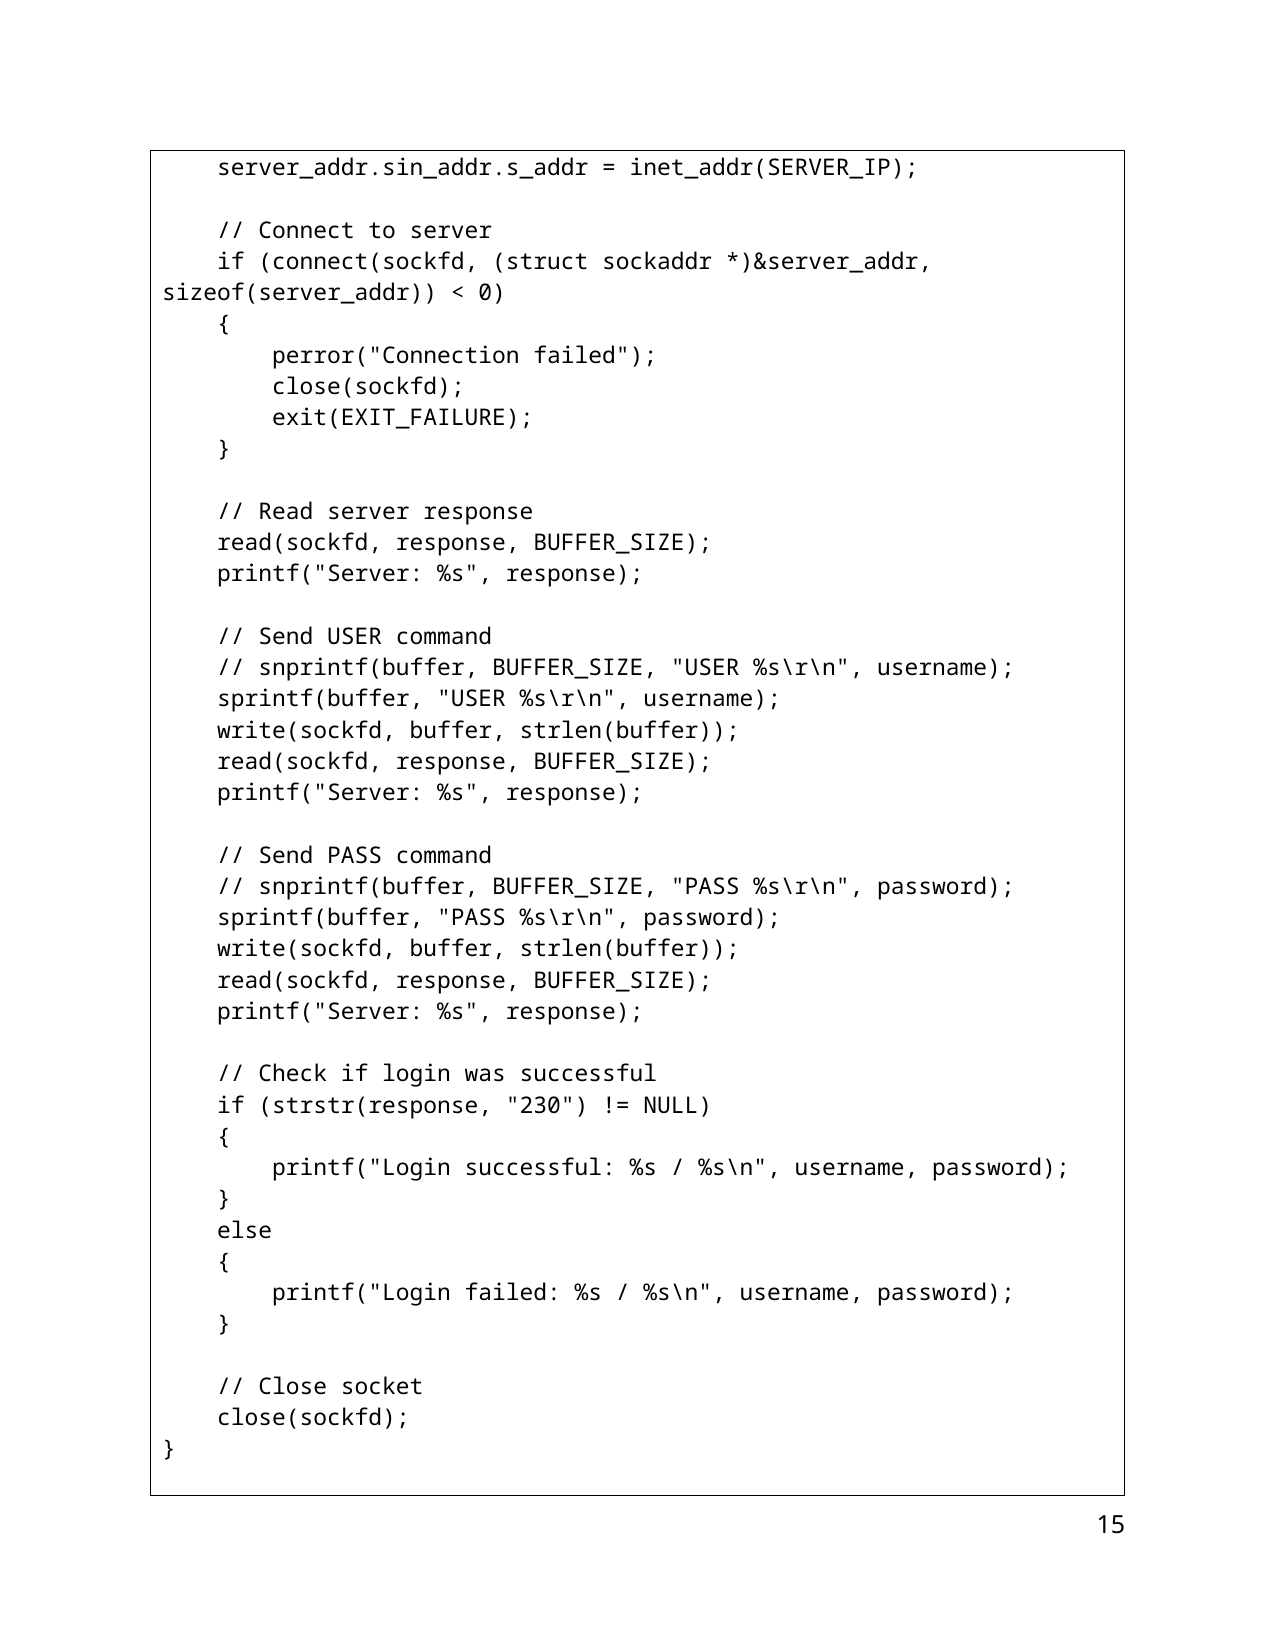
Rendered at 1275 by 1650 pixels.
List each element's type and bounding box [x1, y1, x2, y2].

table_header [151, 151, 1124, 1495]
